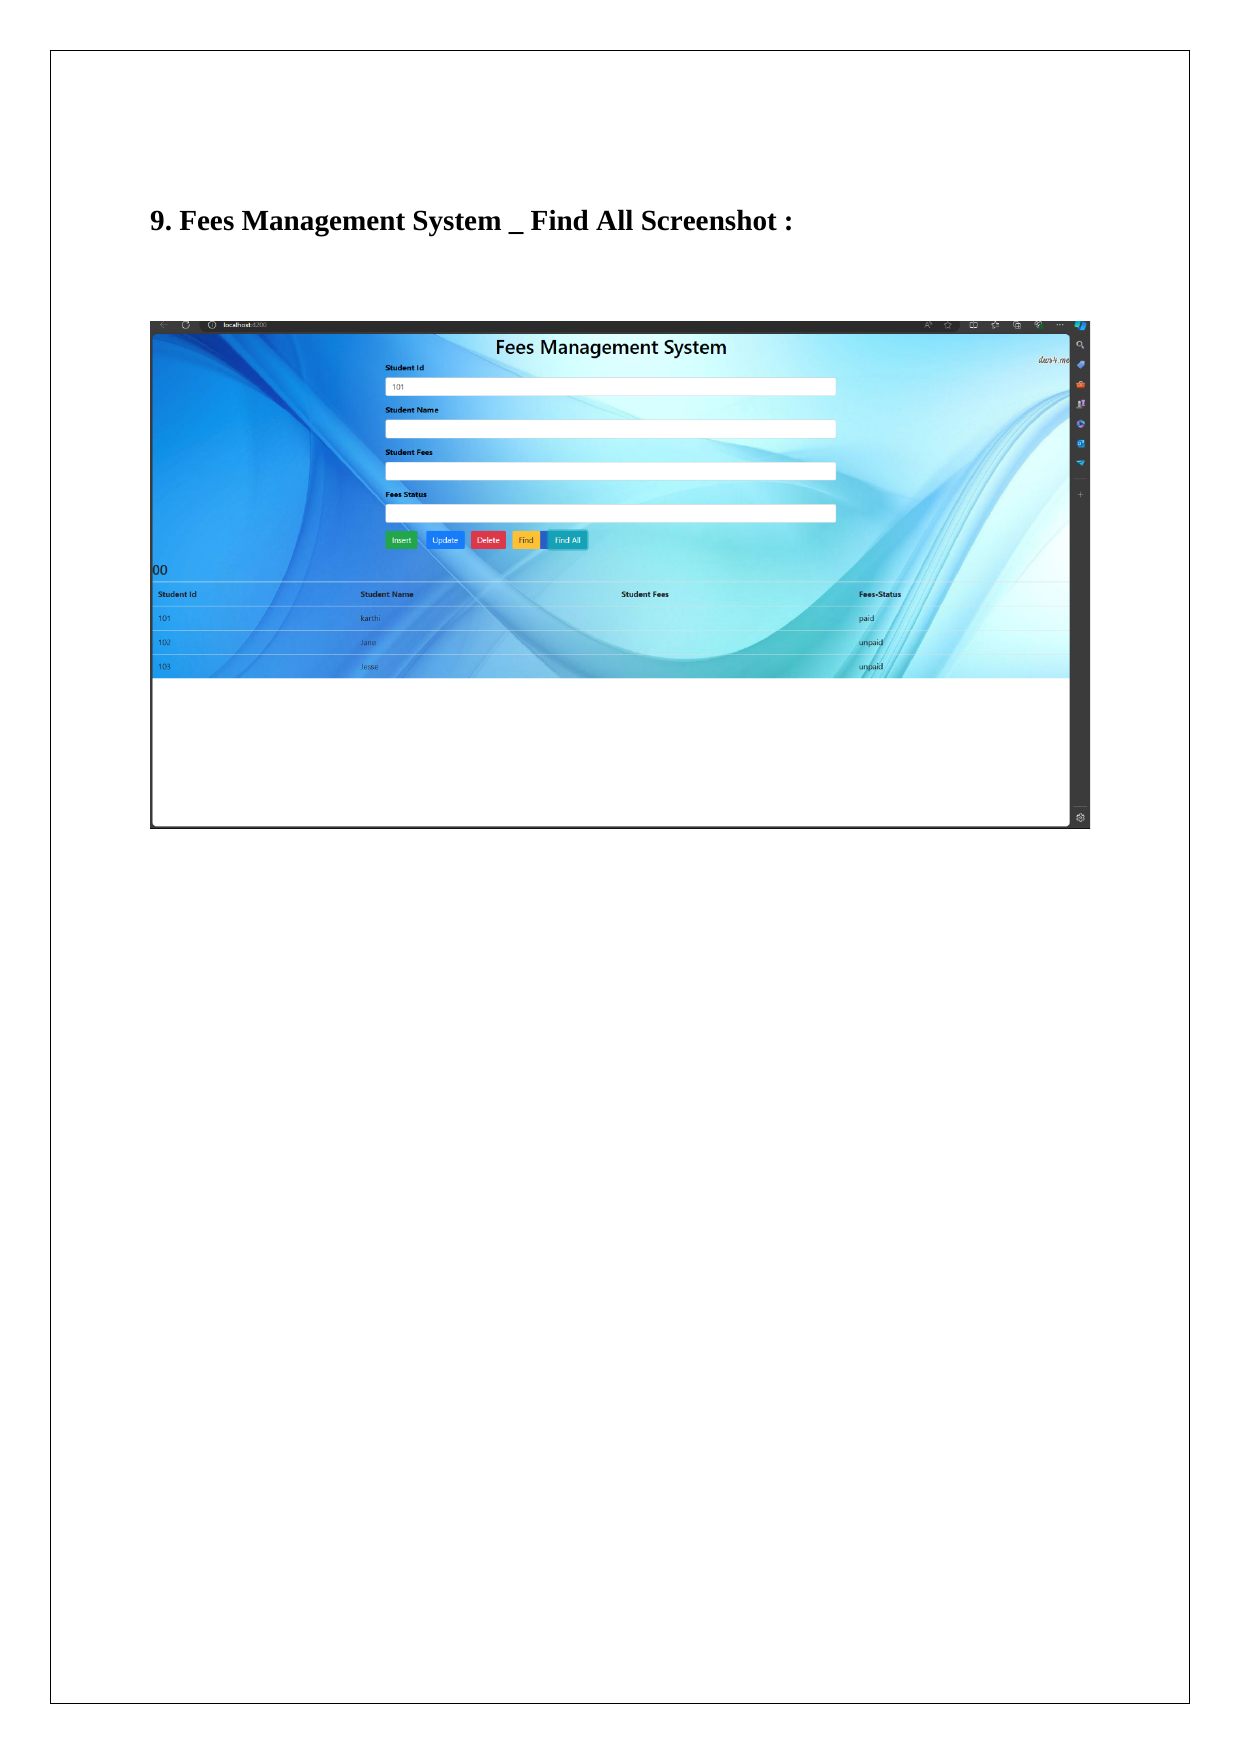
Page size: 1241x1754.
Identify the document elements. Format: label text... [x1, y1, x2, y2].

picture [150, 321, 1091, 829]
text 9. Fees Management System _ Find All Screenshot : [150, 203, 1090, 236]
